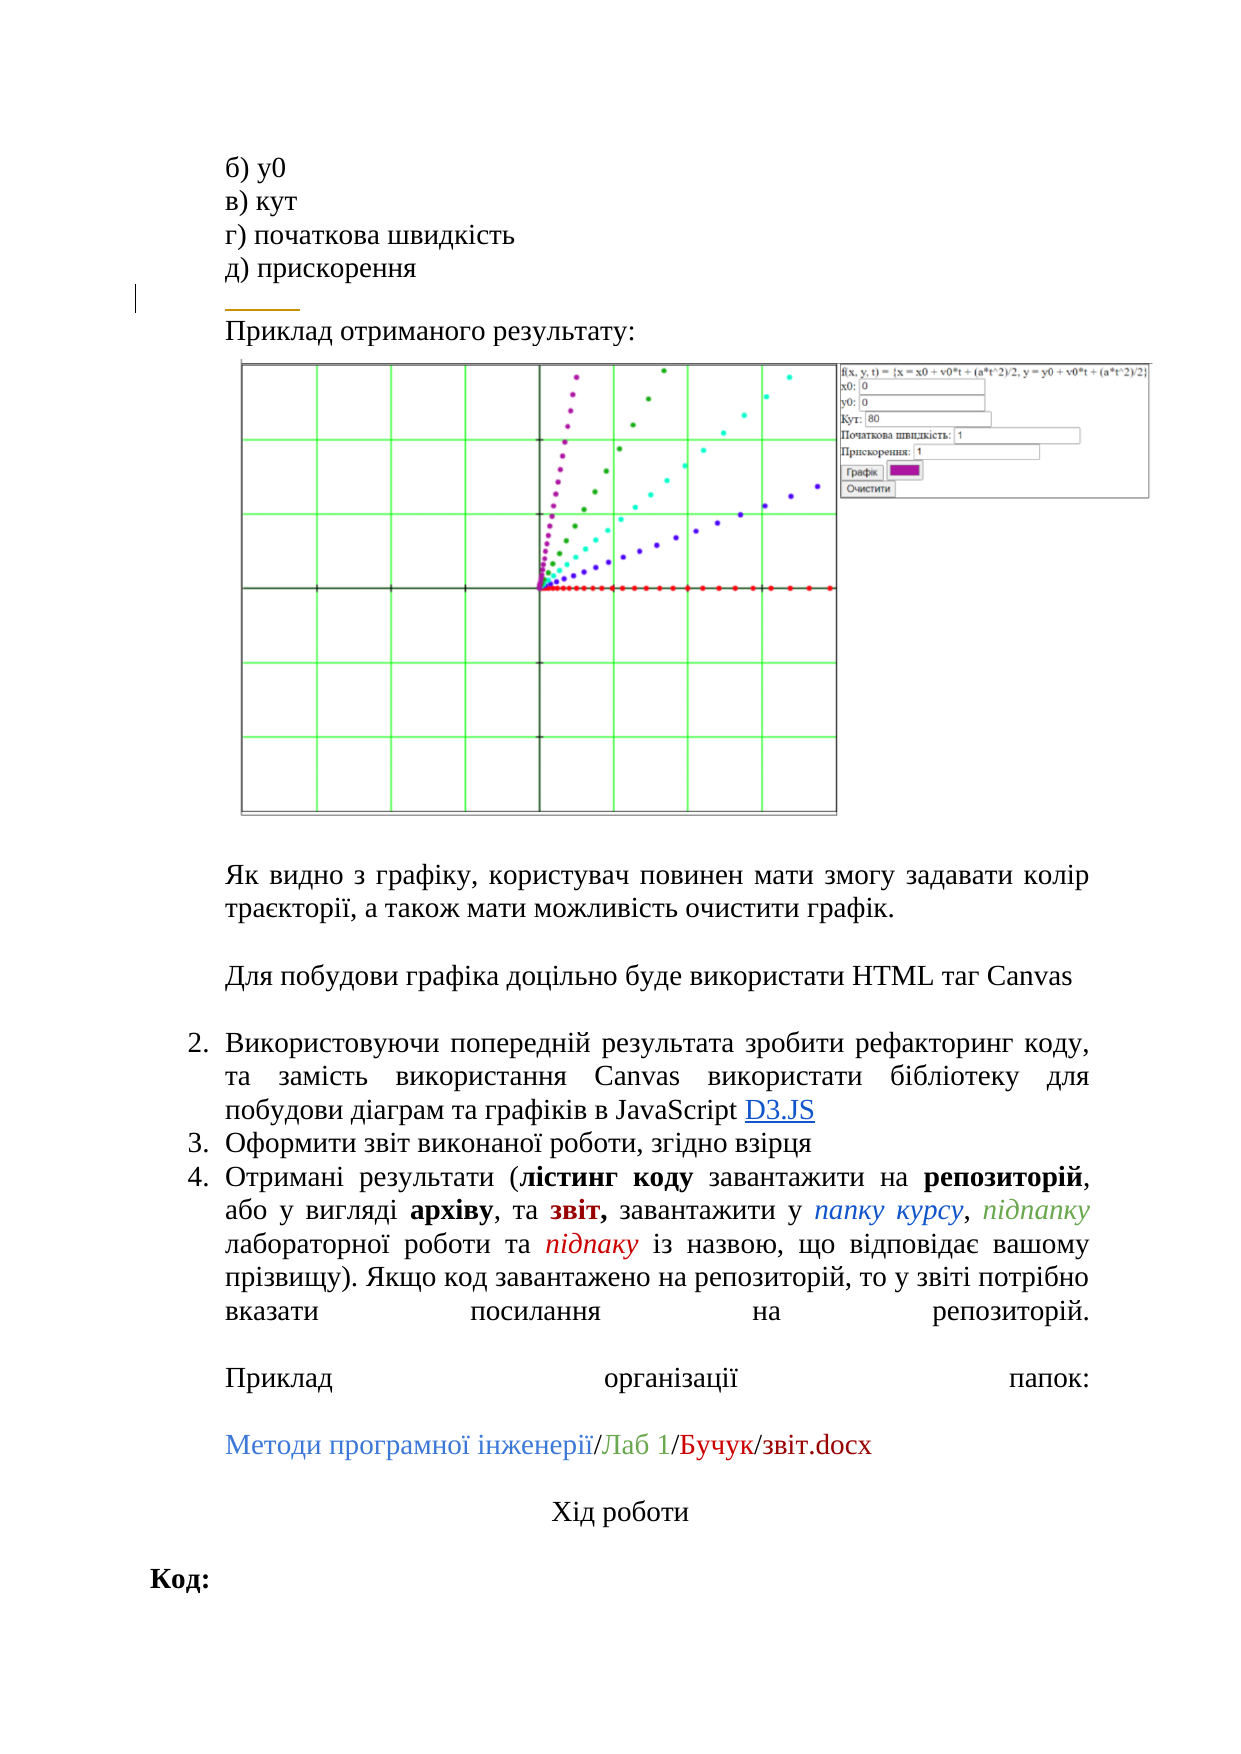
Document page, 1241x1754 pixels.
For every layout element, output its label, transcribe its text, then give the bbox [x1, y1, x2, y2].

text д) прискорення [225, 251, 1090, 284]
picture [225, 346, 1166, 824]
text Код: [150, 1561, 1090, 1595]
text Хід роботи [150, 1494, 1090, 1528]
text в) кут [225, 183, 1090, 217]
text Як видно з графіку, користувач повинен мати змогу задавати колір траєкторії, а також мати можливість очистити графік. [225, 857, 1090, 924]
list Використовуючи попередній результата зробити рефакторинг коду, та замість використання Canvas використати бібліотеку для побудови діаграм та графіків в JavaScript D3.JS [187, 1025, 1090, 1125]
list Оформити звіт виконаної роботи, згідно взірця [187, 1125, 1090, 1159]
text Приклад отриманого результату: [225, 313, 1090, 346]
text б) у0 [225, 150, 1090, 183]
text г) початкова швидкiсть [225, 217, 1090, 251]
text Для побудови графіка доцільно буде використати HTML таг Canvas [225, 958, 1090, 991]
list Отримані результати (лістинг коду завантажити на репозиторій, або у вигляді архіву, та звіт, завантажити у папку курсу, підпапку лабораторної роботи та підпаку із назвою, що відповідає вашому прізвищу). Якщо код завантажено на репозиторій, то у звіті потрібно вказати посилання на репозиторій. Приклад організації папок: Методи програмної інженерії/Лаб 1/Бучук/звіт.docx [187, 1159, 1090, 1461]
